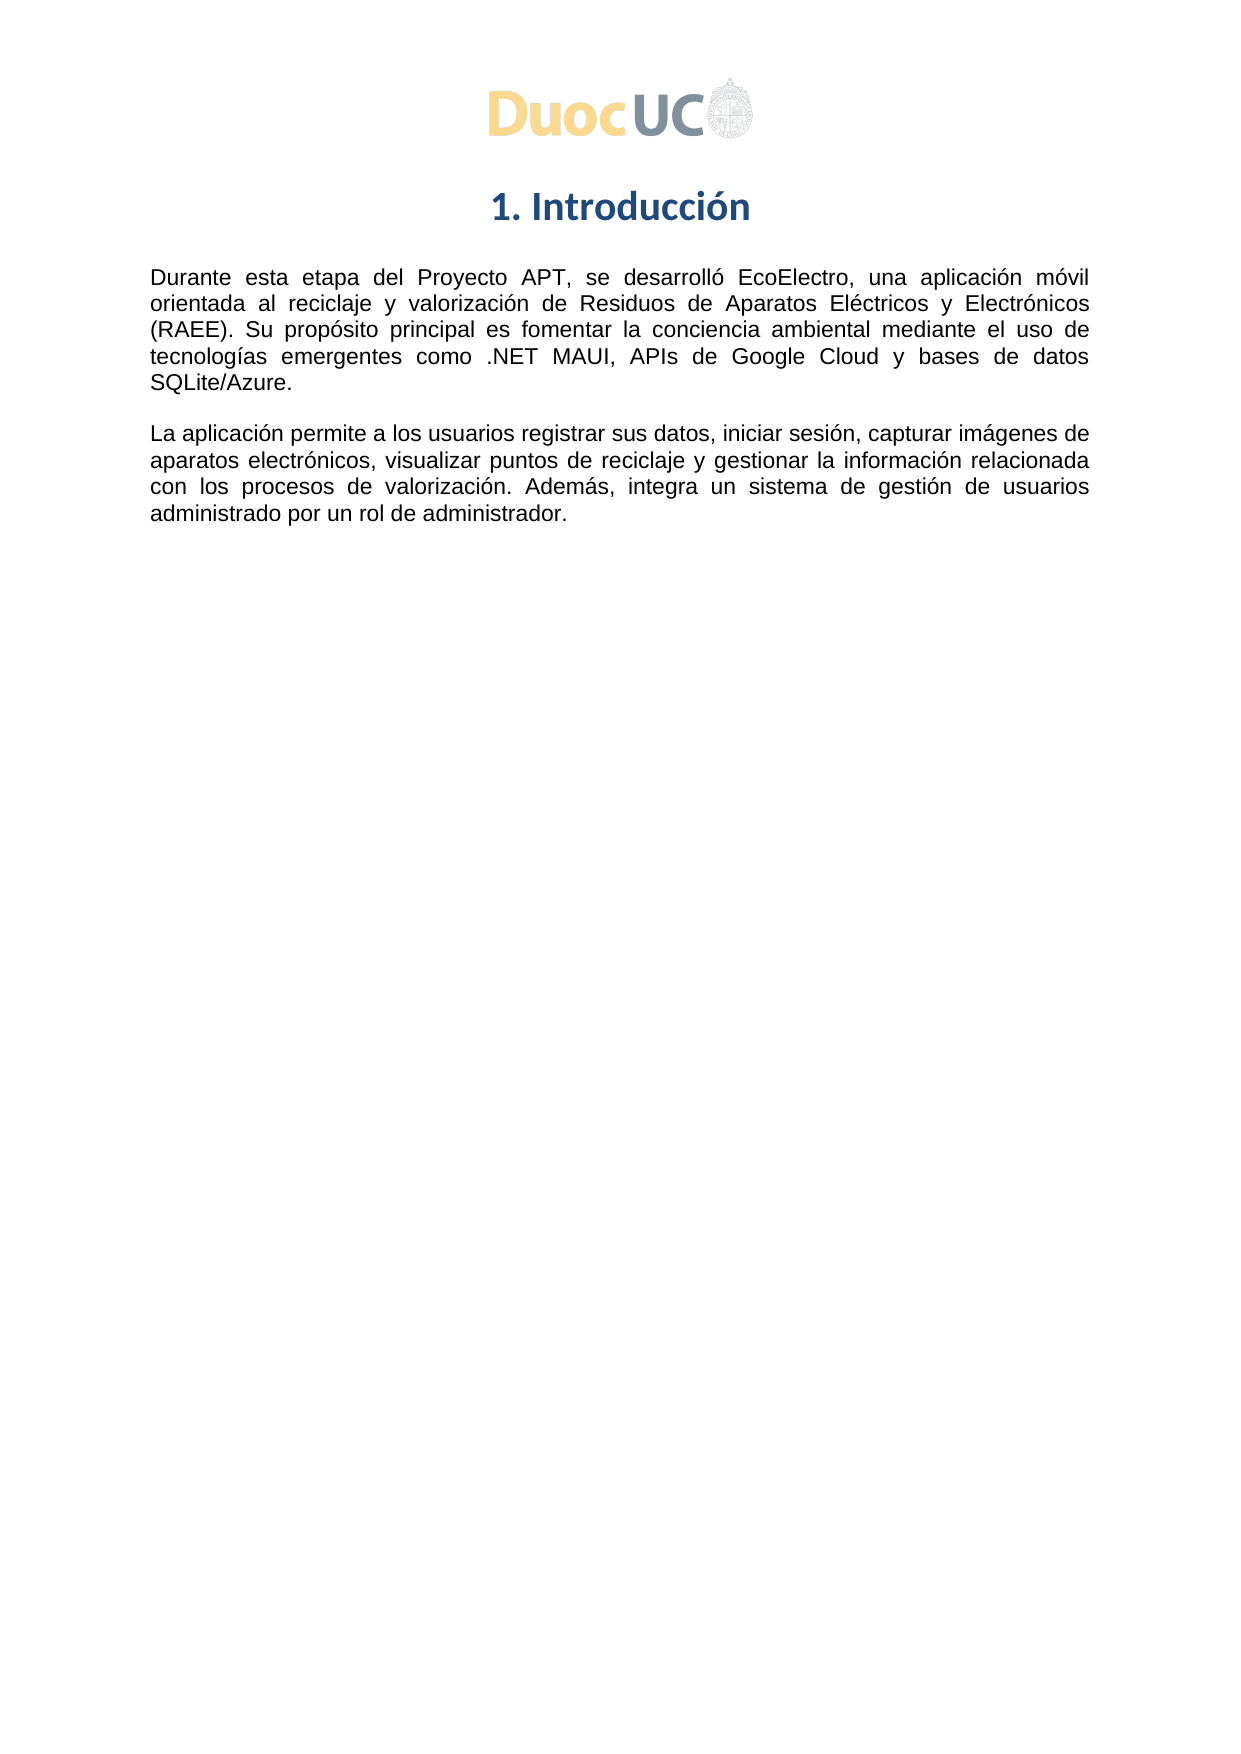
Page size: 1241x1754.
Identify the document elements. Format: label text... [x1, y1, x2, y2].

picture [485, 75, 756, 142]
subtitle 1. Introducción [150, 180, 1090, 231]
text Durante esta etapa del Proyecto APT, se desarrolló EcoElectro, una aplicación móvil orientada al reciclaje y valorización de Residuos de Aparatos Eléctricos y Electrónicos (RAEE). Su propósito principal es fomentar la conciencia ambiental mediante el uso de tecnologías emergentes como .NET MAUI, APIs de Google Cloud y bases de datos SQLite/Azure. [150, 264, 1090, 395]
text La aplicación permite a los usuarios registrar sus datos, iniciar sesión, capturar imágenes de aparatos electrónicos, visualizar puntos de reciclaje y gestionar la información relacionada con los procesos de valorización. Además, integra un sistema de gestión de usuarios administrado por un rol de administrador. [150, 420, 1090, 526]
